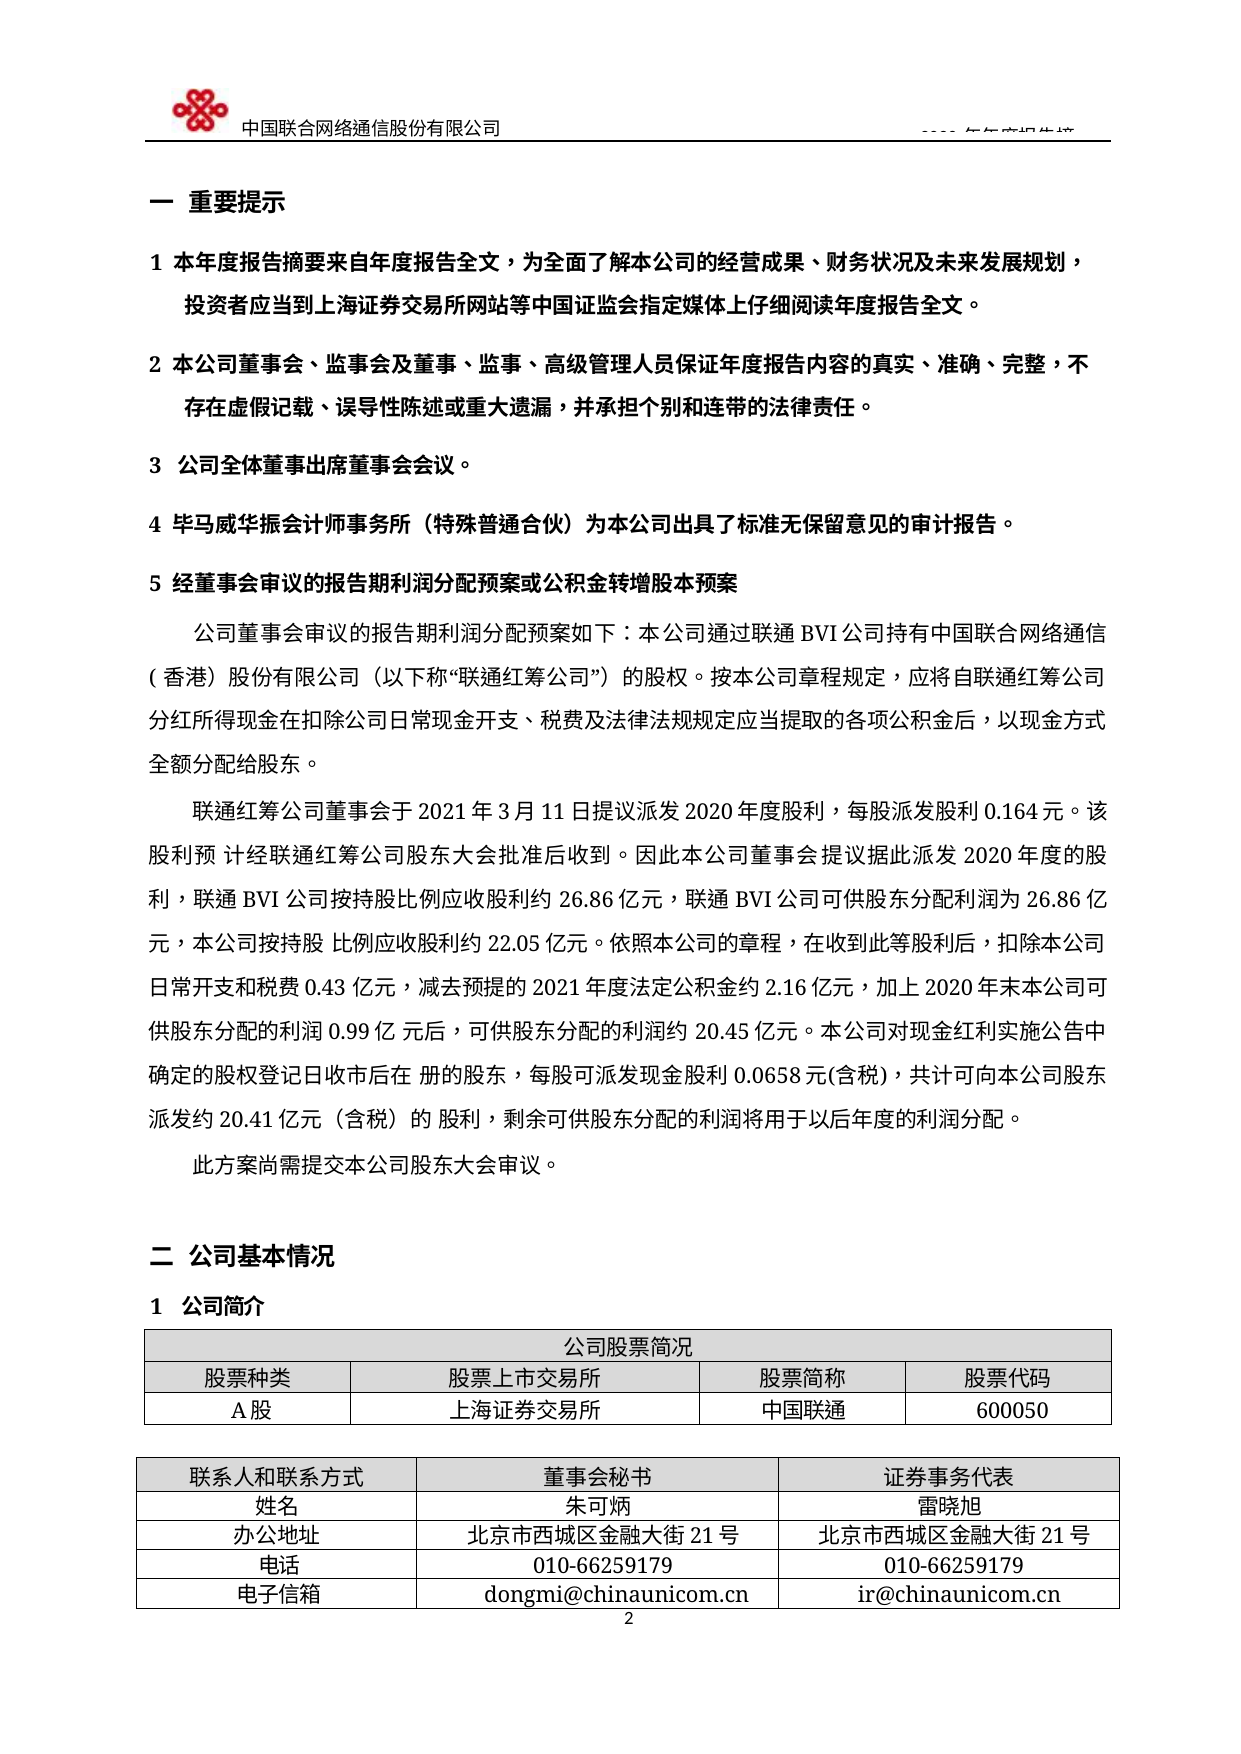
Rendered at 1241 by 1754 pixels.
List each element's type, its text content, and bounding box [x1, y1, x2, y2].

table_cell A股 [145, 1393, 350, 1424]
text 存在虚假记载、误导性陈述或重大遗漏，并承担个别和连带的法律责任。 [184, 393, 1119, 420]
text 此方案尚需提交本公司股东大会审议。 [192, 1152, 1119, 1179]
table_header 董事会秘书 [417, 1458, 778, 1491]
table_header 公司股票简况 [145, 1330, 1111, 1361]
text 5 经董事会审议的报告期利润分配预案或公积金转增股本预案 [149, 570, 1119, 597]
table_cell 姓名 [137, 1492, 416, 1520]
table_cell 上海证券交易所 [351, 1393, 699, 1424]
text 1 公司简介 [150, 1293, 1119, 1320]
table_cell 中国联通 [700, 1393, 905, 1424]
table_cell 办公地址 [137, 1521, 416, 1549]
table_cell dongmi@chinaunicom.cn [417, 1579, 778, 1608]
table_cell 010-66259179 [779, 1550, 1119, 1578]
table_cell 朱可炳 [417, 1492, 778, 1520]
table_cell 北京市西城区金融大街21号 [779, 1521, 1119, 1549]
table_header 证券事务代表 [779, 1458, 1119, 1491]
table_cell 股票简称 [700, 1362, 905, 1392]
text 4 毕马威华振会计师事务所（特殊普通合伙）为本公司出具了标准无保留意见的审计报告。 [148, 511, 1119, 538]
table_cell 股票种类 [145, 1362, 350, 1392]
table_cell ir@chinaunicom.cn [779, 1579, 1119, 1608]
table_cell 股票上市交易所 [351, 1362, 699, 1392]
table_header 联系人和联系方式 [137, 1458, 416, 1491]
text 一 重要提示 [149, 187, 1119, 218]
picture [171, 88, 230, 133]
table_cell 010-66259179 [417, 1550, 778, 1578]
table_cell 电话 [137, 1550, 416, 1578]
text 二 公司基本情况 [149, 1241, 1119, 1272]
text 联通红筹公司董事会于2021年3月11日提议派发2020年度股利，每股派发股利0.164元。该股利预 计经联通红筹公司股东大会批准后收到。因此本公司董事会提议据此派发2020年度的股利，联通BVI 公司按持股比例应收股利约26.86亿元，联通BVI公司可供股东分配利润为26.86亿元，本公司按持股 比例应收股利约22.05亿元。依照本公司的章程，在收到此等股利后，扣除本公司日常开支和税费0.43 亿元，减去预提的2021年度法定公积金约2.16亿元，加上2020年末本公司可供股东分配的利润0.99亿 元后，可供股东分配的利润约20.45亿元。本公司对现金红利实施公告中确定的股权登记日收市后在 册的股东，每股可派发现金股利0.0658元(含税)，共计可向本公司股东派发约20.41亿元（含税）的 股利，剩余可供股东分配的利润将用于以后年度的利润分配。 [149, 796, 1108, 1134]
table_cell 雷晓旭 [779, 1492, 1119, 1520]
table_cell 股票代码 [906, 1362, 1111, 1392]
text 1 本年度报告摘要来自年度报告全文，为全面了解本公司的经营成果、财务状况及未来发展规划， [150, 249, 1119, 276]
text 2 本公司董事会、监事会及董事、监事、高级管理人员保证年度报告内容的真实、准确、完整，不 [149, 351, 1119, 378]
text 3 公司全体董事出席董事会会议。 [149, 452, 1119, 479]
table_cell 电子信箱 [137, 1579, 416, 1608]
table_cell 600050 [906, 1393, 1111, 1424]
table_cell 北京市西城区金融大街21号 [417, 1521, 778, 1549]
text 投资者应当到上海证券交易所网站等中国证监会指定媒体上仔细阅读年度报告全文。 [184, 291, 1119, 318]
text 公司董事会审议的报告期利润分配预案如下：本公司通过联通BVI公司持有中国联合网络通信( 香港）股份有限公司（以下称“联通红筹公司”）的股权。按本公司章程规定，应将自联通红筹公司 分红所得现金在扣除公司日常现金开支、税费及法律法规规定应当提取的各项公积金后，以现金方式 全额分配给股东。 [149, 618, 1108, 779]
